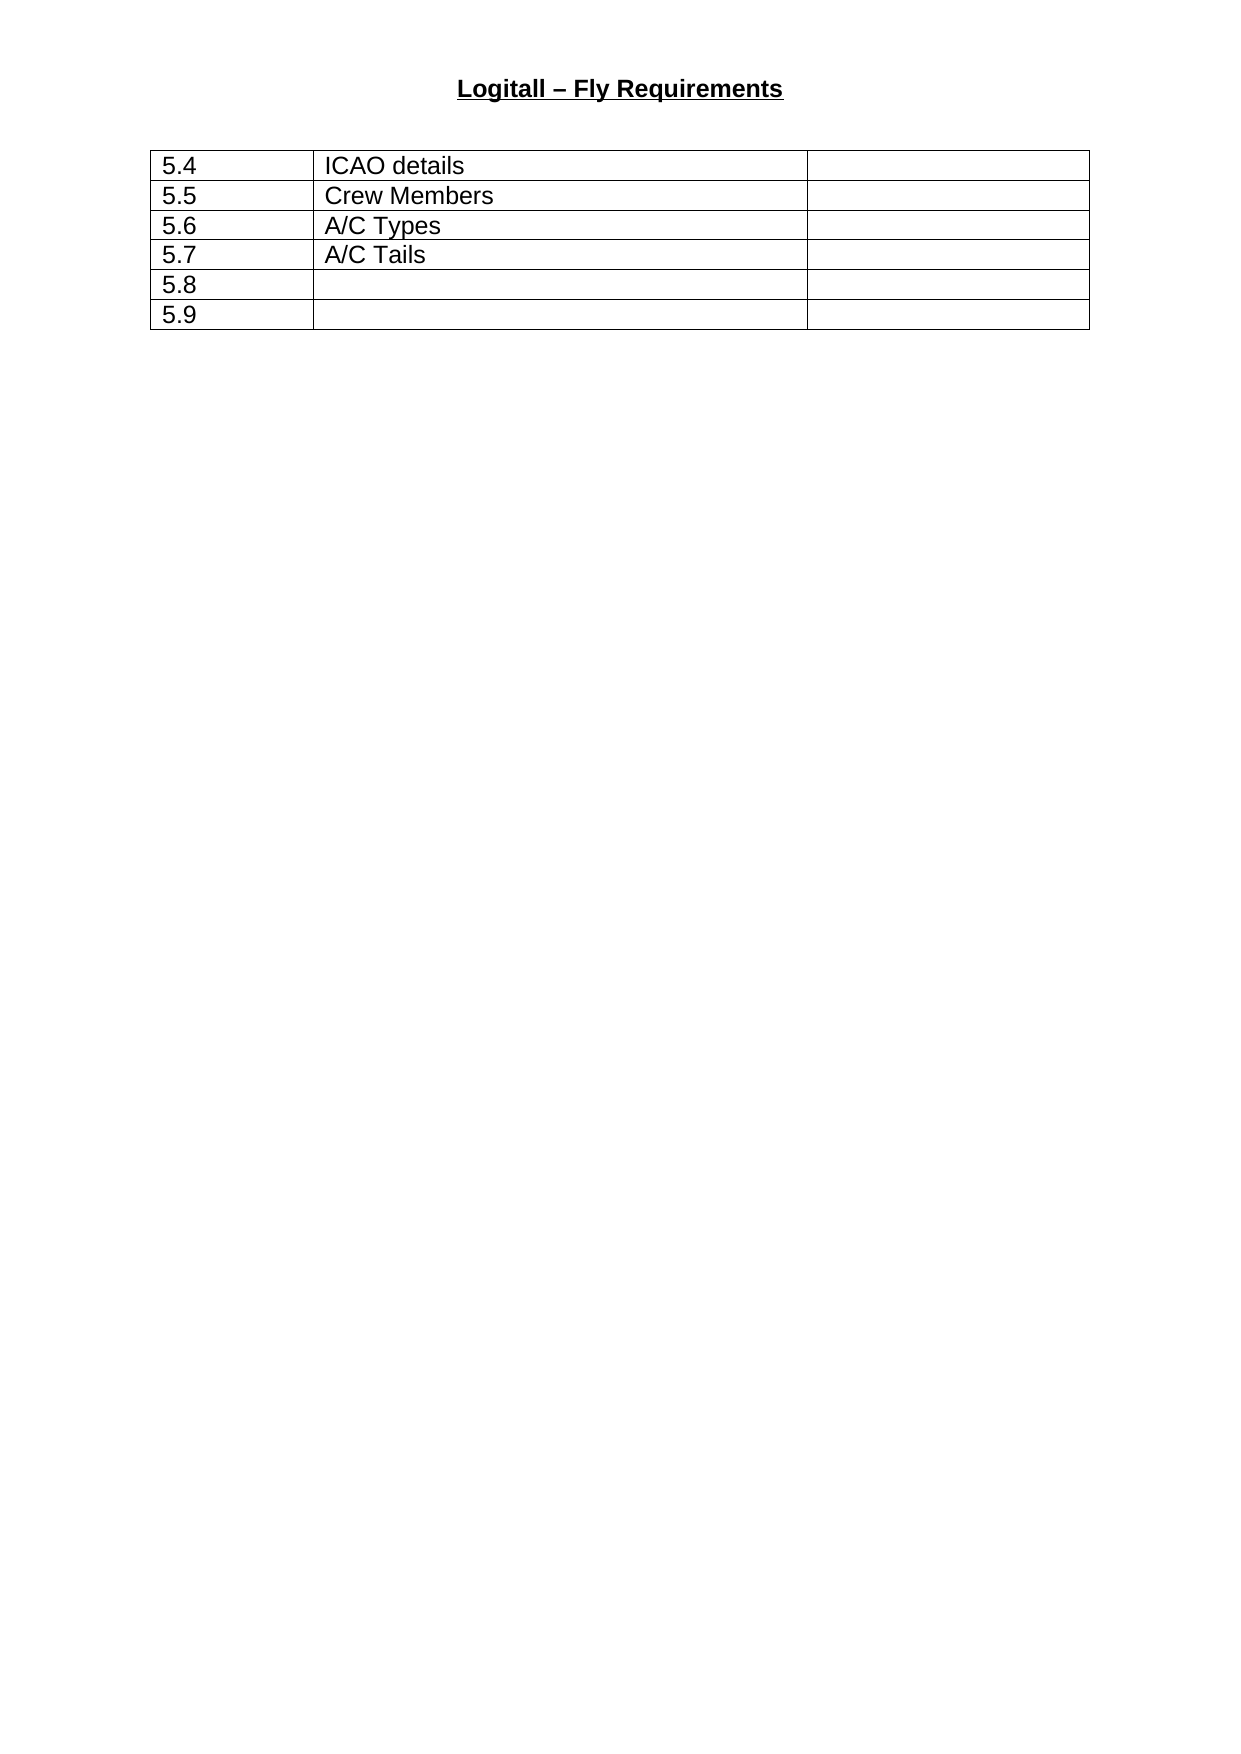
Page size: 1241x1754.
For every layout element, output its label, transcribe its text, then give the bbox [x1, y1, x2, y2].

table_cell [314, 270, 807, 299]
table_cell Crew Members [314, 181, 807, 209]
table_cell [808, 270, 1089, 299]
table_cell [151, 240, 313, 269]
table_cell ICAO details [314, 151, 807, 180]
table_cell [808, 211, 1089, 239]
table_cell [151, 181, 313, 209]
table_cell [151, 151, 313, 180]
table_cell [151, 211, 313, 239]
table_cell [808, 300, 1089, 329]
table_cell [808, 181, 1089, 209]
table_cell [151, 270, 313, 299]
table_cell A/C Types [314, 211, 807, 239]
table_cell [808, 240, 1089, 269]
table_cell [314, 300, 807, 329]
table_cell [808, 151, 1089, 180]
table_cell A/C Tails [314, 240, 807, 269]
table_cell [151, 300, 313, 329]
